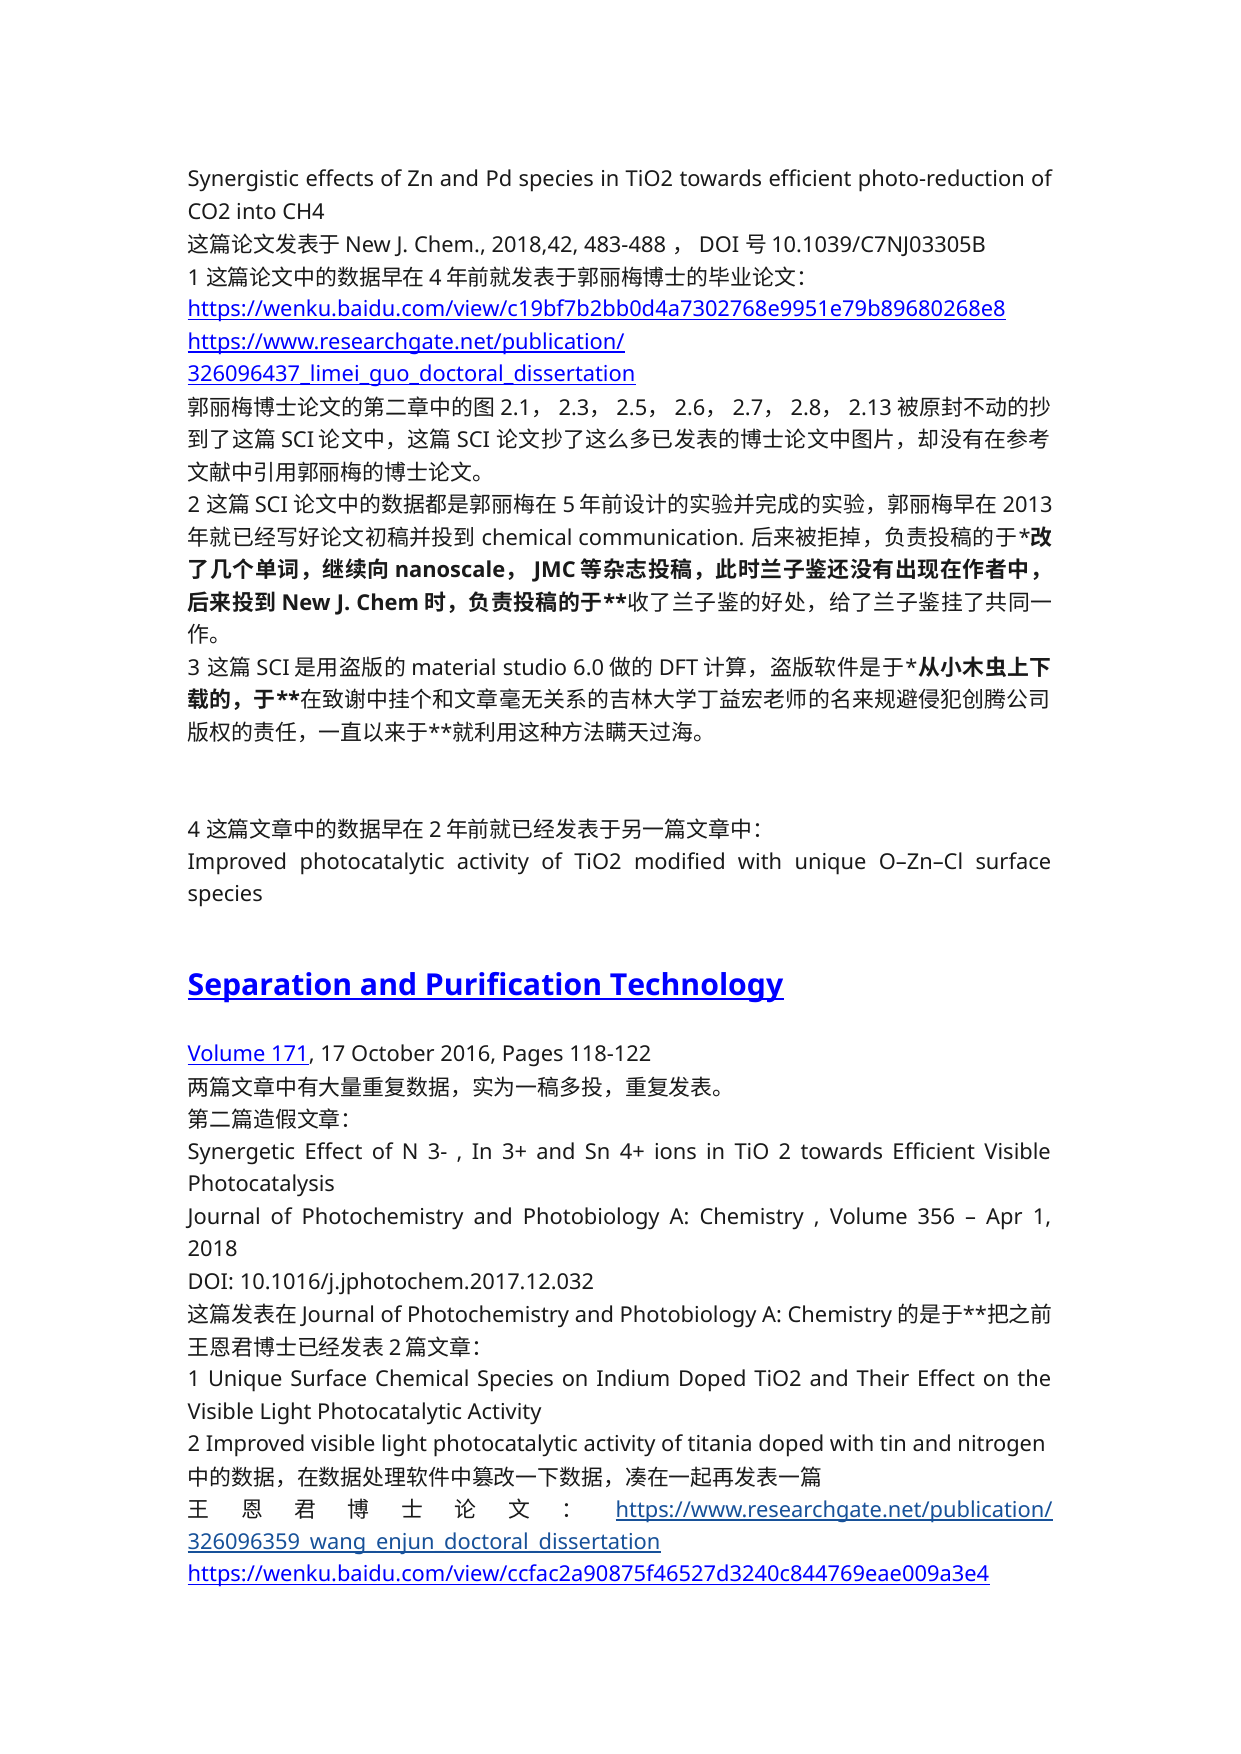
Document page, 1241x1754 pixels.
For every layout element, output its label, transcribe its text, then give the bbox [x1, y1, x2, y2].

text Journal of Photochemistry and Photobiology A: Chemistry , Volume 356 – Apr 1, 2018 [187, 1199, 1053, 1264]
text 王恩君博士论文：https://www.researchgate.net/publication/326096359_wang_enjun_doctoral_dissertation [187, 1492, 1053, 1557]
text 这篇发表在Journal of Photochemistry and Photobiology A: Chemistry的是于**把之前王恩君博士已经发表2篇文章： [187, 1297, 1053, 1362]
text 2 这篇SCI 论文中的数据都是郭丽梅在5年前设计的实验并完成的实验，郭丽梅早在2013年就已经写好论文初稿并投到chemical communication. 后来被拒掉，负责投稿的于*改了几个单词，继续向nanoscale， JMC等杂志投稿，此时兰子鉴还没有出现在作者中，后来投到New J. Chem时，负责投稿的于**收了兰子鉴的好处，给了兰子鉴挂了共同一作。 [187, 487, 1053, 649]
text Volume 171, 17 October 2016, Pages 118-122 [187, 1037, 1053, 1069]
text 1 这篇论文中的数据早在4年前就发表于郭丽梅博士的毕业论文： [187, 259, 1053, 292]
text 这篇论文发表于New J. Chem., 2018,42, 483-488 ， DOI 号10.1039/C7NJ03305B [187, 227, 1053, 259]
text https://wenku.baidu.com/view/ccfac2a90875f46527d3240c844769eae009a3e4 [187, 1557, 1053, 1589]
text DOI: 10.1016/j.jphotochem.2017.12.032 [187, 1264, 1053, 1297]
text 2 Improved visible light photocatalytic activity of titania doped with tin and nitrogen [187, 1427, 1053, 1459]
text 1 Unique Surface Chemical Species on Indium Doped TiO2 and Their Effect on the Visible Light Photocatalytic Activity [187, 1362, 1053, 1427]
text Improved photocatalytic activity of TiO2 modified with unique O–Zn–Cl surface species [187, 844, 1053, 909]
text 第二篇造假文章： [187, 1102, 1053, 1134]
text 两篇文章中有大量重复数据，实为一稿多投，重复发表。 [187, 1069, 1053, 1102]
text 4 这篇文章中的数据早在2年前就已经发表于另一篇文章中： [187, 812, 1053, 844]
text Synergistic effects of Zn and Pd species in TiO2 towards efficient photo-reduction of CO2 into CH4 [187, 162, 1053, 227]
text 中的数据，在数据处理软件中篡改一下数据，凑在一起再发表一篇 [187, 1459, 1053, 1492]
text Synergetic Effect of N 3- , In 3+ and Sn 4+ ions in TiO 2 towards Efficient Visible Photocatalysis [187, 1134, 1053, 1199]
text https://wenku.baidu.com/view/c19bf7b2bb0d4a7302768e9951e79b89680268e8 [187, 292, 1053, 324]
text 3 这篇SCI是用盗版的material studio 6.0做的DFT计算，盗版软件是于*从小木虫上下载的，于**在致谢中挂个和文章毫无关系的吉林大学丁益宏老师的名来规避侵犯创腾公司版权的责任，一直以来于**就利用这种方法瞒天过海。 [187, 649, 1053, 747]
text https://www.researchgate.net/publication/326096437_limei_guo_doctoral_dissertation [187, 324, 1053, 389]
subtitle Separation and Purification Technology [187, 951, 1053, 1016]
text 郭丽梅博士论文的第二章中的图2.1， 2.3， 2.5， 2.6， 2.7， 2.8， 2.13 被原封不动的抄到了这篇SCI论文中，这篇SCI 论文抄了这么多已发表的博士论文中图片，却没有在参考文献中引用郭丽梅的博士论文。 [187, 389, 1053, 487]
